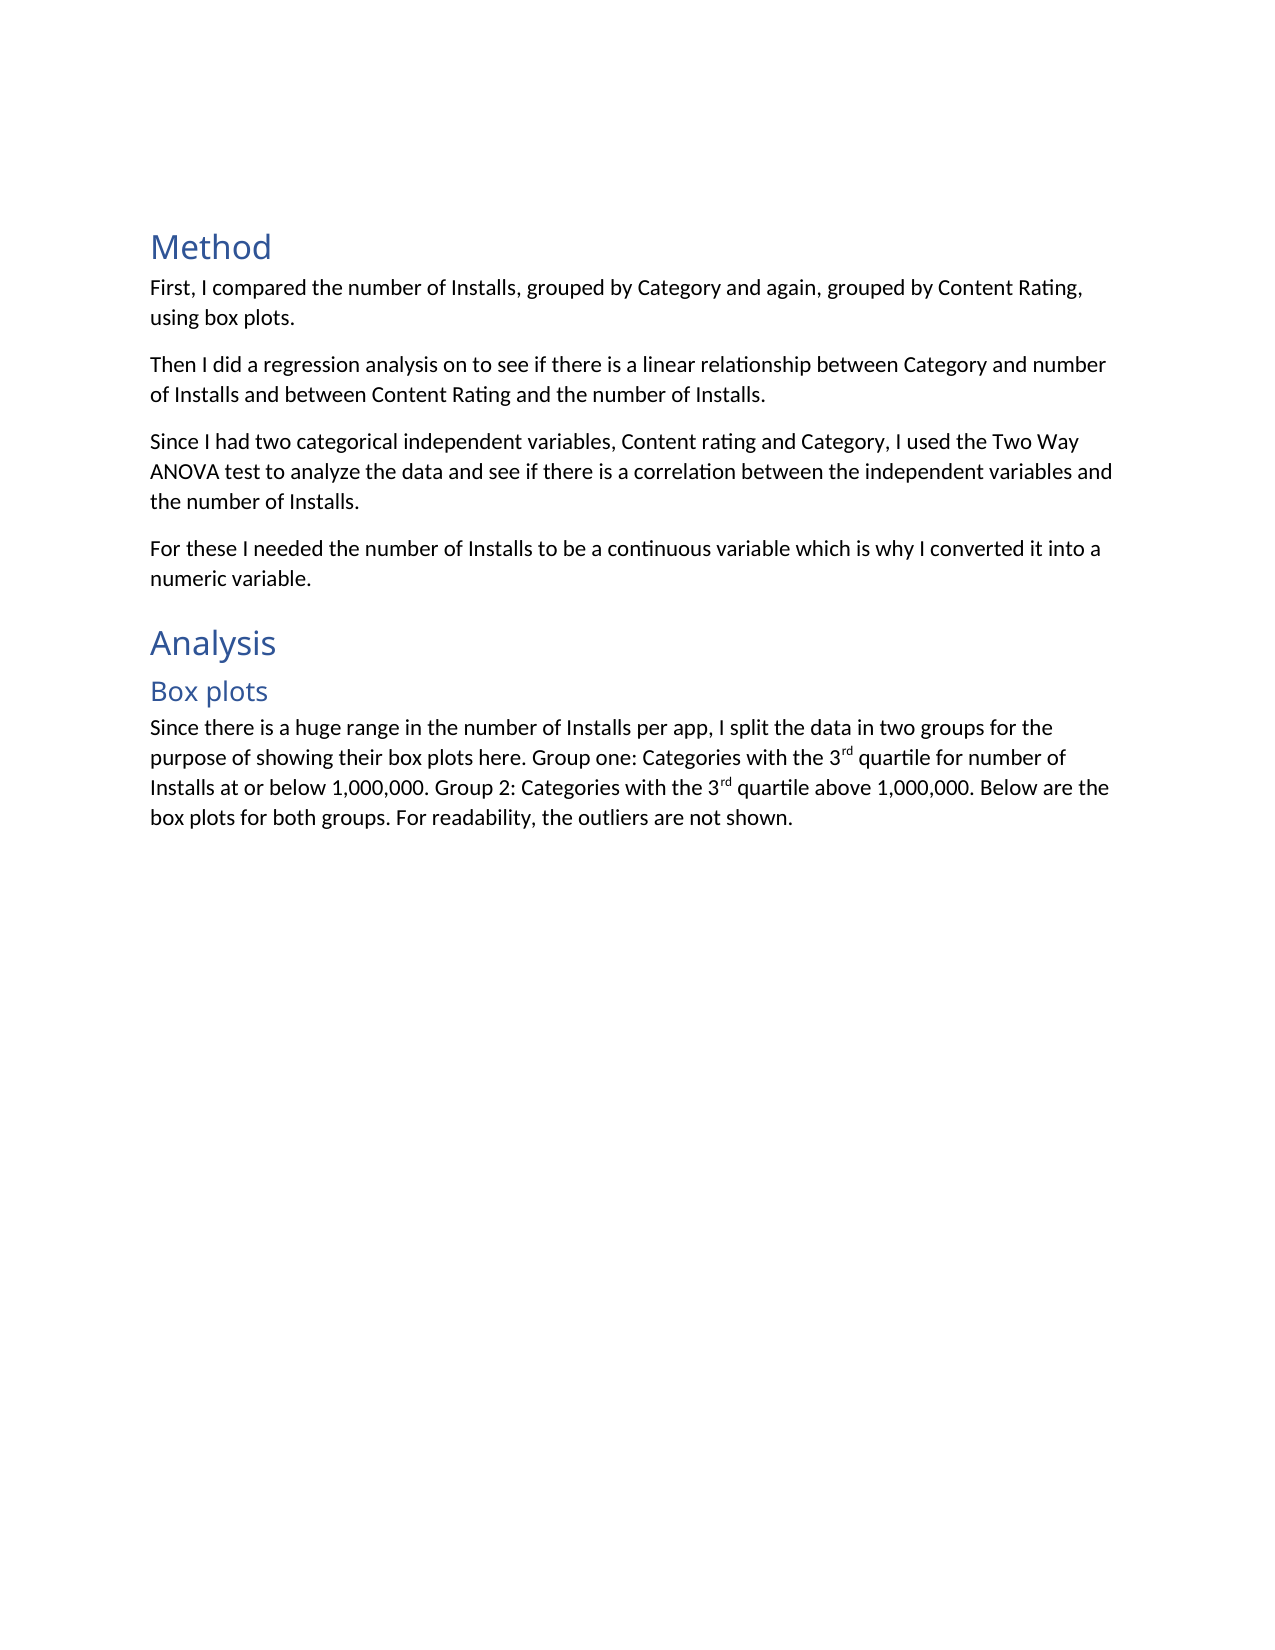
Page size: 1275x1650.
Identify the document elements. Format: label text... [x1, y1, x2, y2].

text First, I compared the number of Installs, grouped by Category and again, grouped by Content Rating, using box plots. [150, 273, 1125, 331]
text For these I needed the number of Installs to be a continuous variable which is why I converted it into a numeric variable. [150, 534, 1125, 593]
subtitle Box plots [150, 673, 1125, 710]
text Since I had two categorical independent variables, Content rating and Category, I used the Two Way ANOVA test to analyze the data and see if there is a correlation between the independent variables and the number of Installs. [150, 427, 1125, 516]
subtitle Method [150, 224, 1125, 269]
text Since there is a huge range in the number of Installs per app, I split the data in two groups for the purpose of showing their box plots here. Group one: Categories with the 3rd quartile for number of Installs at or below 1,000,000. Group 2: Categories with the 3rd quartile above 1,000,000. Below are the box plots for both groups. For readability, the outliers are not shown. [150, 713, 1125, 831]
text Then I did a regression analysis on to see if there is a linear relationship between Category and number of Installs and between Content Rating and the number of Installs. [150, 350, 1125, 408]
subtitle Analysis [150, 620, 1125, 665]
